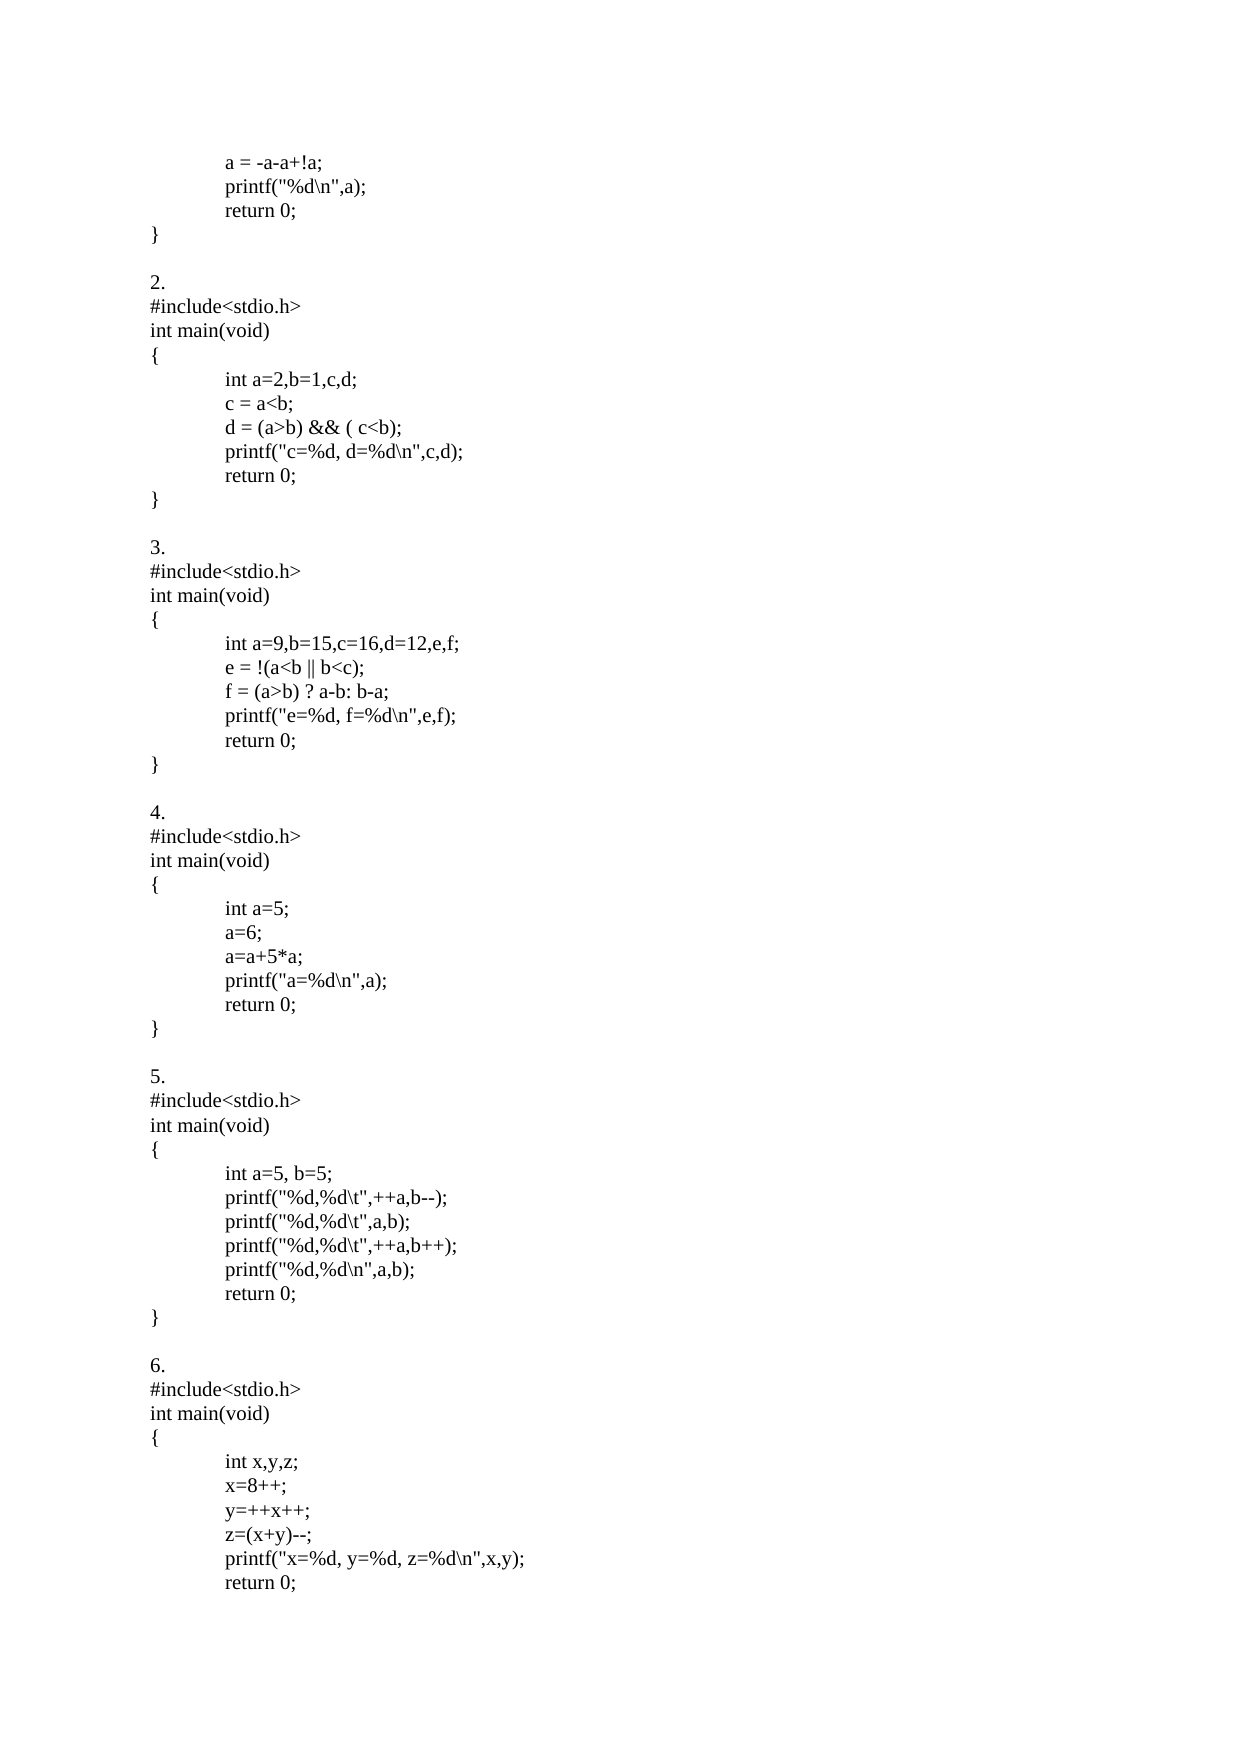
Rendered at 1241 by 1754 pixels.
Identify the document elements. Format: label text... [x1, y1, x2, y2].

text int main(void) [150, 1112, 1090, 1137]
text c = a<b; [150, 391, 1090, 415]
text int main(void) [150, 583, 1090, 607]
text printf("%d\n",a); [150, 174, 1090, 198]
text #include<stdio.h> [150, 559, 1090, 583]
text { [150, 607, 1090, 631]
text { [150, 872, 1090, 896]
text return 0; [150, 463, 1090, 487]
text return 0; [150, 1281, 1090, 1305]
text 5. [150, 1064, 1090, 1088]
text #include<stdio.h> [150, 824, 1090, 848]
text printf("a=%d\n",a); [150, 968, 1090, 992]
text printf("%d,%d\n",a,b); [150, 1257, 1090, 1281]
text { [150, 342, 1090, 367]
text x=8++; [150, 1473, 1090, 1497]
text int x,y,z; [150, 1449, 1090, 1473]
text int a=9,b=15,c=16,d=12,e,f; [150, 631, 1090, 655]
text a = -a-a+!a; [150, 150, 1090, 174]
text } [150, 1305, 1090, 1329]
text printf("%d,%d\t",++a,b--); [150, 1185, 1090, 1209]
text #include<stdio.h> [150, 294, 1090, 318]
text #include<stdio.h> [150, 1088, 1090, 1112]
text a=6; [150, 920, 1090, 944]
text 3. [150, 535, 1090, 559]
text y=++x++; [150, 1497, 1090, 1522]
text f = (a>b) ? a-b: b-a; [150, 679, 1090, 703]
text a=a+5*a; [150, 944, 1090, 968]
text printf("e=%d, f=%d\n",e,f); [150, 703, 1090, 727]
text 4. [150, 800, 1090, 824]
text int a=5; [150, 896, 1090, 920]
text printf("c=%d, d=%d\n",c,d); [150, 439, 1090, 463]
text printf("x=%d, y=%d, z=%d\n",x,y); [150, 1546, 1090, 1570]
text z=(x+y)--; [150, 1522, 1090, 1546]
text int main(void) [150, 848, 1090, 872]
text e = !(a<b || b<c); [150, 655, 1090, 679]
text printf("%d,%d\t",a,b); [150, 1209, 1090, 1233]
text } [150, 1016, 1090, 1040]
text 2. [150, 270, 1090, 294]
text int a=2,b=1,c,d; [150, 367, 1090, 391]
text #include<stdio.h> [150, 1377, 1090, 1401]
text } [150, 222, 1090, 246]
text int main(void) [150, 1401, 1090, 1425]
text return 0; [150, 1570, 1090, 1594]
text { [150, 1425, 1090, 1449]
text return 0; [150, 727, 1090, 752]
text 6. [150, 1353, 1090, 1377]
text printf("%d,%d\t",++a,b++); [150, 1233, 1090, 1257]
text d = (a>b) && ( c<b); [150, 415, 1090, 439]
text return 0; [150, 992, 1090, 1016]
text return 0; [150, 198, 1090, 222]
text int main(void) [150, 318, 1090, 342]
text int a=5, b=5; [150, 1161, 1090, 1185]
text { [150, 1137, 1090, 1161]
text } [150, 752, 1090, 776]
text } [150, 487, 1090, 511]
